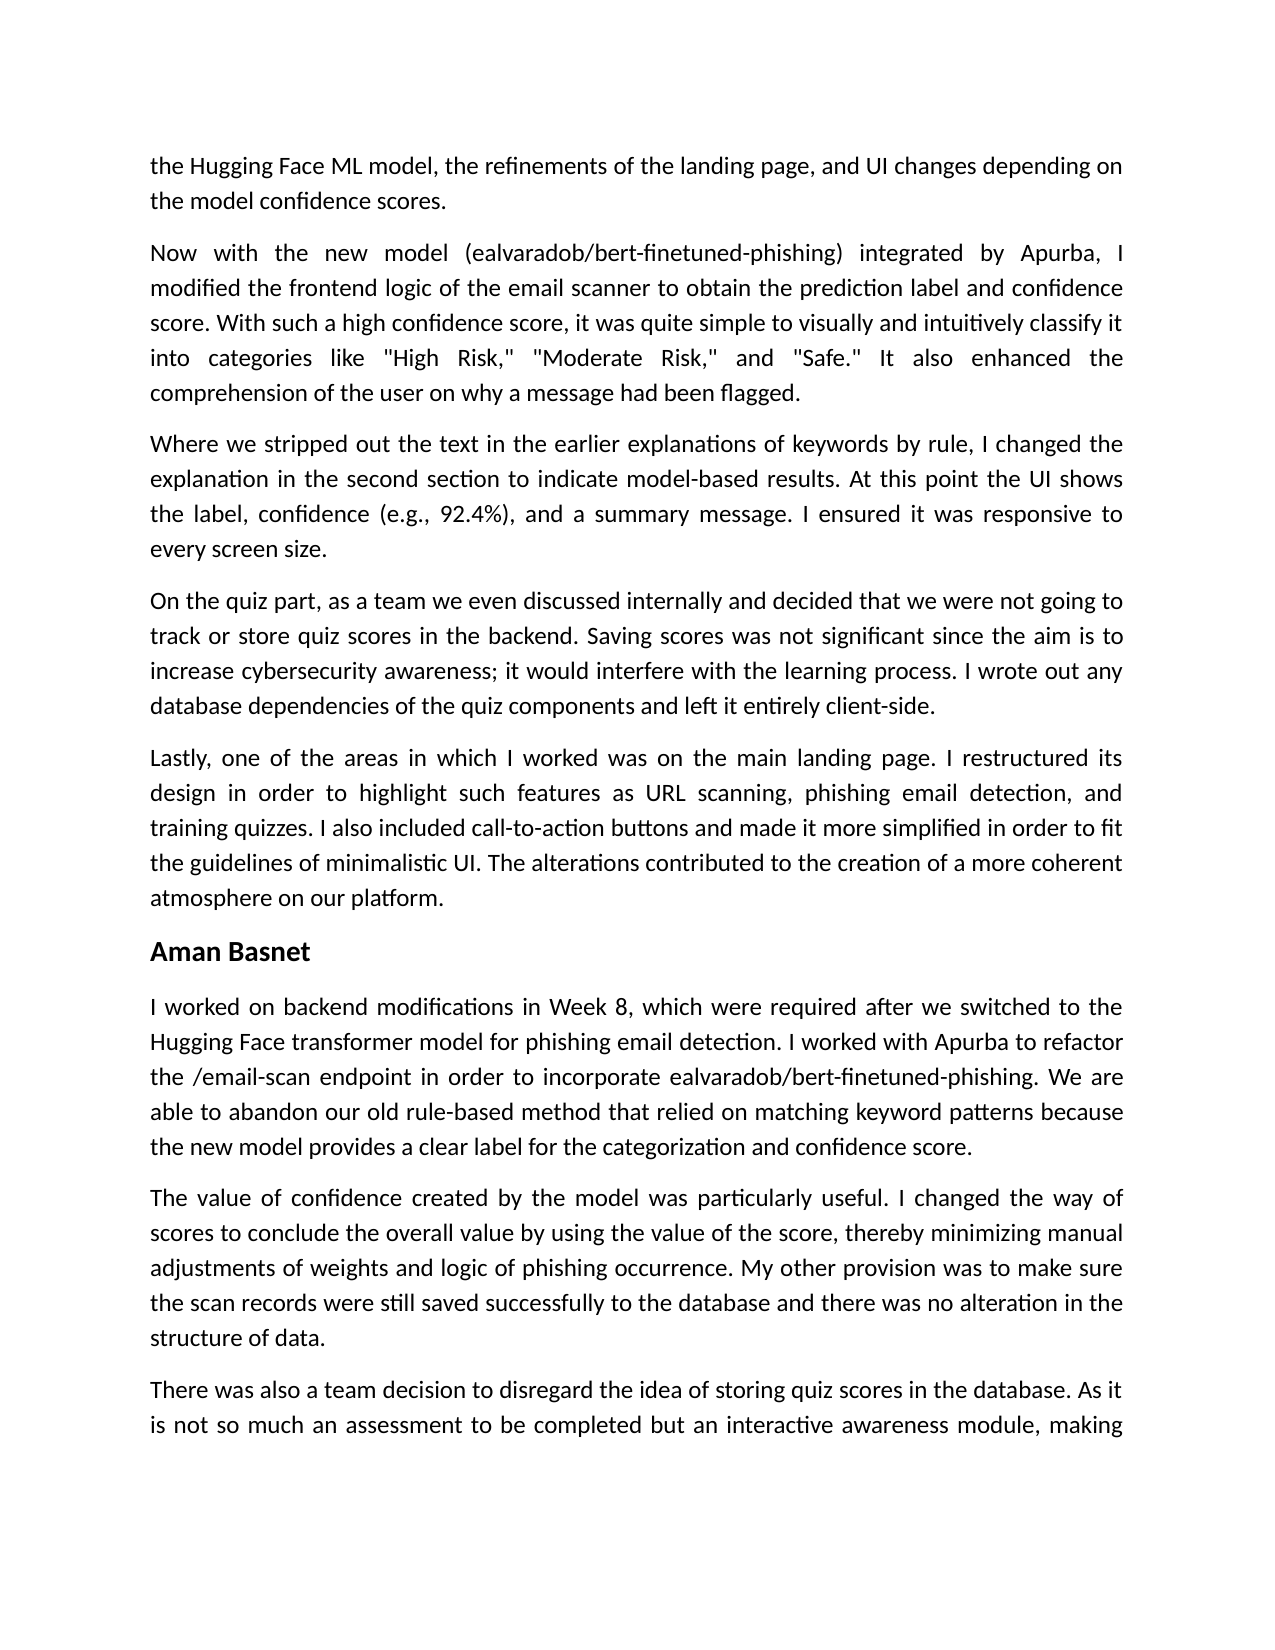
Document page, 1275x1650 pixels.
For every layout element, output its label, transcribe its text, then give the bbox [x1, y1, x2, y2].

text Where we stripped out the text in the earlier explanations of keywords by rule, I changed the explanation in the second section to indicate model-based results. At this point the UI shows the label, confidence (e.g., 92.4%), and a summary message. I ensured it was responsive to every screen size. [150, 428, 1125, 564]
text The value of confidence created by the model was particularly useful. I changed the way of scores to conclude the overall value by using the value of the score, thereby minimizing manual adjustments of weights and logic of phishing occurrence. My other provision was to make sure the scan records were still saved successfully to the database and there was no alteration in the structure of data. [150, 1183, 1125, 1353]
text Now with the new model (ealvaradob/bert-finetuned-phishing) integrated by Apurba, I modified the frontend logic of the email scanner to obtain the prediction label and confidence score. With such a high confidence score, it was quite simple to visually and intuitively classify it into categories like "High Risk," "Moderate Risk," and "Safe." It also enhanced the comprehension of the user on why a message had been flagged. [150, 237, 1125, 407]
text Lastly, one of the areas in which I worked was on the main landing page. I restructured its design in order to highlight such features as URL scanning, phishing email detection, and training quizzes. I also included call-to-action buttons and made it more simplified in order to fit the guidelines of minimalistic UI. The alterations contributed to the creation of a more coherent atmosphere on our platform. [150, 742, 1125, 912]
text I worked on backend modifications in Week 8, which were required after we switched to the Hugging Face transformer model for phishing email detection. I worked with Apurba to refactor the /email-scan endpoint in order to incorporate ealvaradob/bert-finetuned-phishing. We are able to abandon our old rule-based method that relied on matching keyword patterns because the new model provides a clear label for the categorization and confidence score. [150, 991, 1125, 1161]
text Aman Basnet [150, 933, 1125, 969]
text On the quiz part, as a team we even discussed internally and decided that we were not going to track or store quiz scores in the backend. Saving scores was not significant since the aim is to increase cybersecurity awareness; it would interfere with the learning process. I wrote out any database dependencies of the quiz components and left it entirely client-side. [150, 585, 1125, 721]
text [150, 1374, 1125, 1440]
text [150, 150, 1125, 216]
